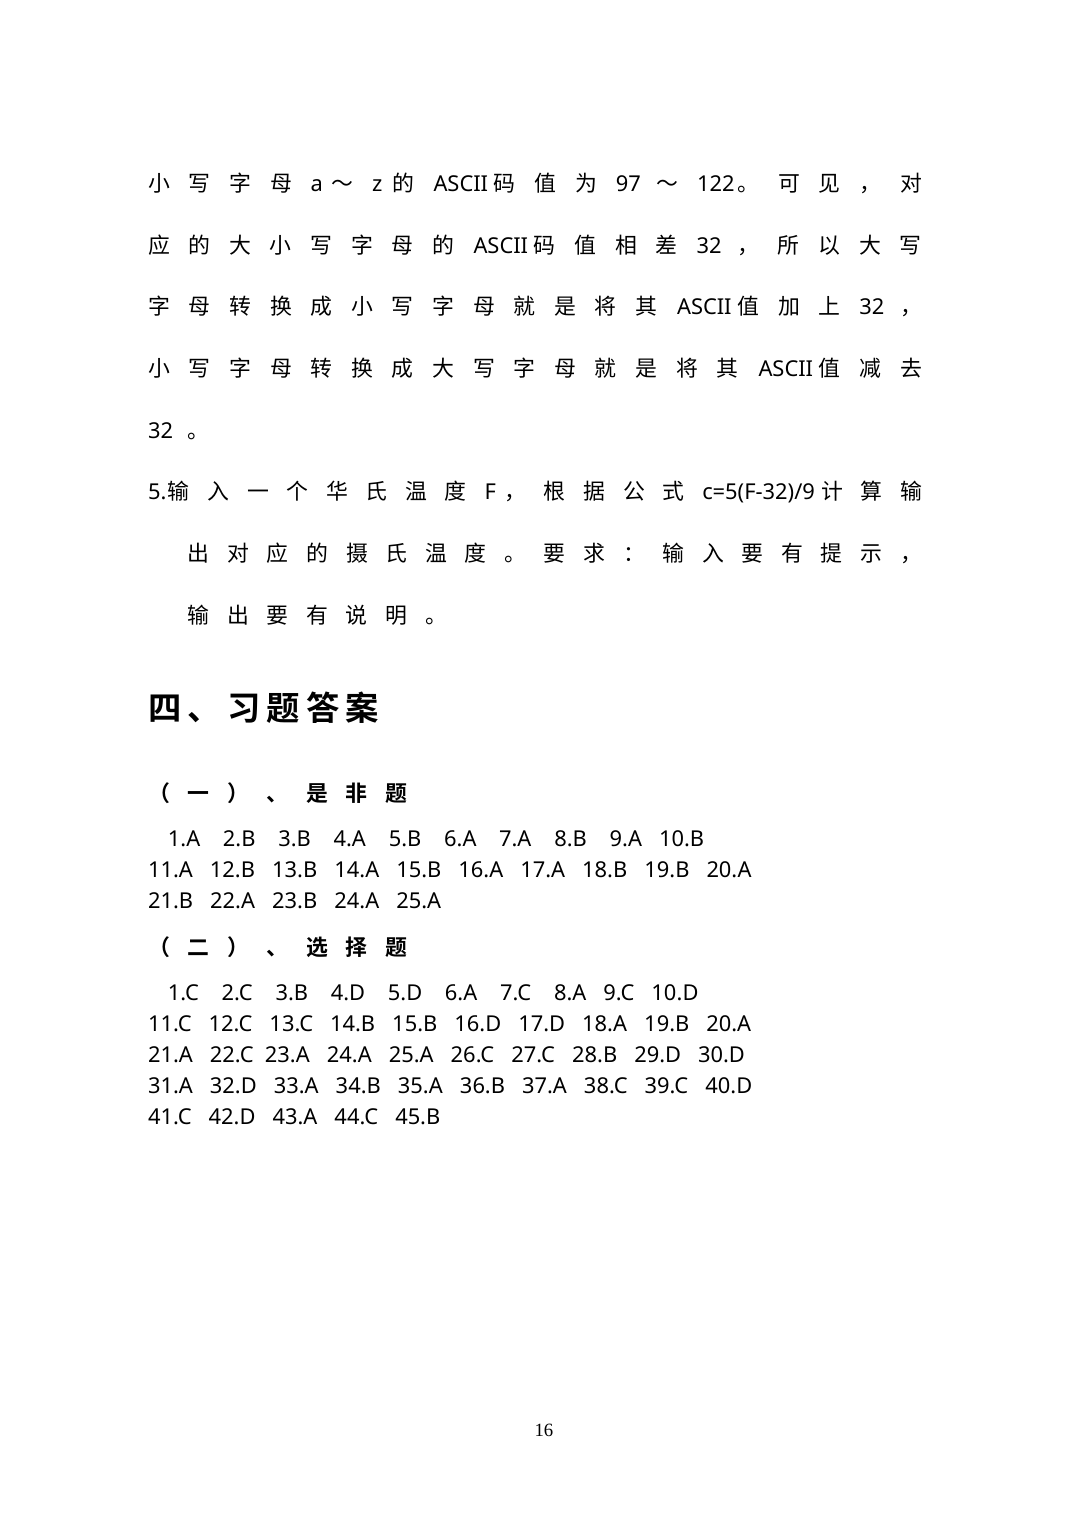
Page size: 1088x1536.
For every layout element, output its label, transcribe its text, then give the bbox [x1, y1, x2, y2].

text 四、习题答案 [148, 675, 939, 737]
text 1.A 2.B 3.B 4.A 5.B 6.A 7.A 8.B 9.A 10.B [148, 823, 939, 853]
text 5.输入一个华氏温度F，根据公式c=5(F-32)/9计算输出对应的摄氏温度。要求：输入要有提示，输出要有说明。 [148, 459, 939, 644]
text 31.A 32.D 33.A 34.B 35.A 36.B 37.A 38.C 39.C 40.D [148, 1069, 939, 1100]
text 21.A 22.C 23.A 24.A 25.A 26.C 27.C 28.B 29.D 30.D [148, 1038, 939, 1069]
text 41.C 42.D 43.A 44.C 45.B [148, 1100, 939, 1131]
text 21.B 22.A 23.B 24.A 25.A [148, 884, 939, 915]
text 11.A 12.B 13.B 14.A 15.B 16.A 17.A 18.B 19.B 20.A [148, 853, 939, 884]
text 1.C 2.C 3.B 4.D 5.D 6.A 7.C 8.A 9.C 10.D [148, 977, 939, 1008]
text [148, 151, 939, 459]
text （二）、选择题 [148, 915, 939, 977]
text （一）、是非题 [148, 761, 939, 823]
text 11.C 12.C 13.C 14.B 15.B 16.D 17.D 18.A 19.B 20.A [148, 1008, 939, 1038]
